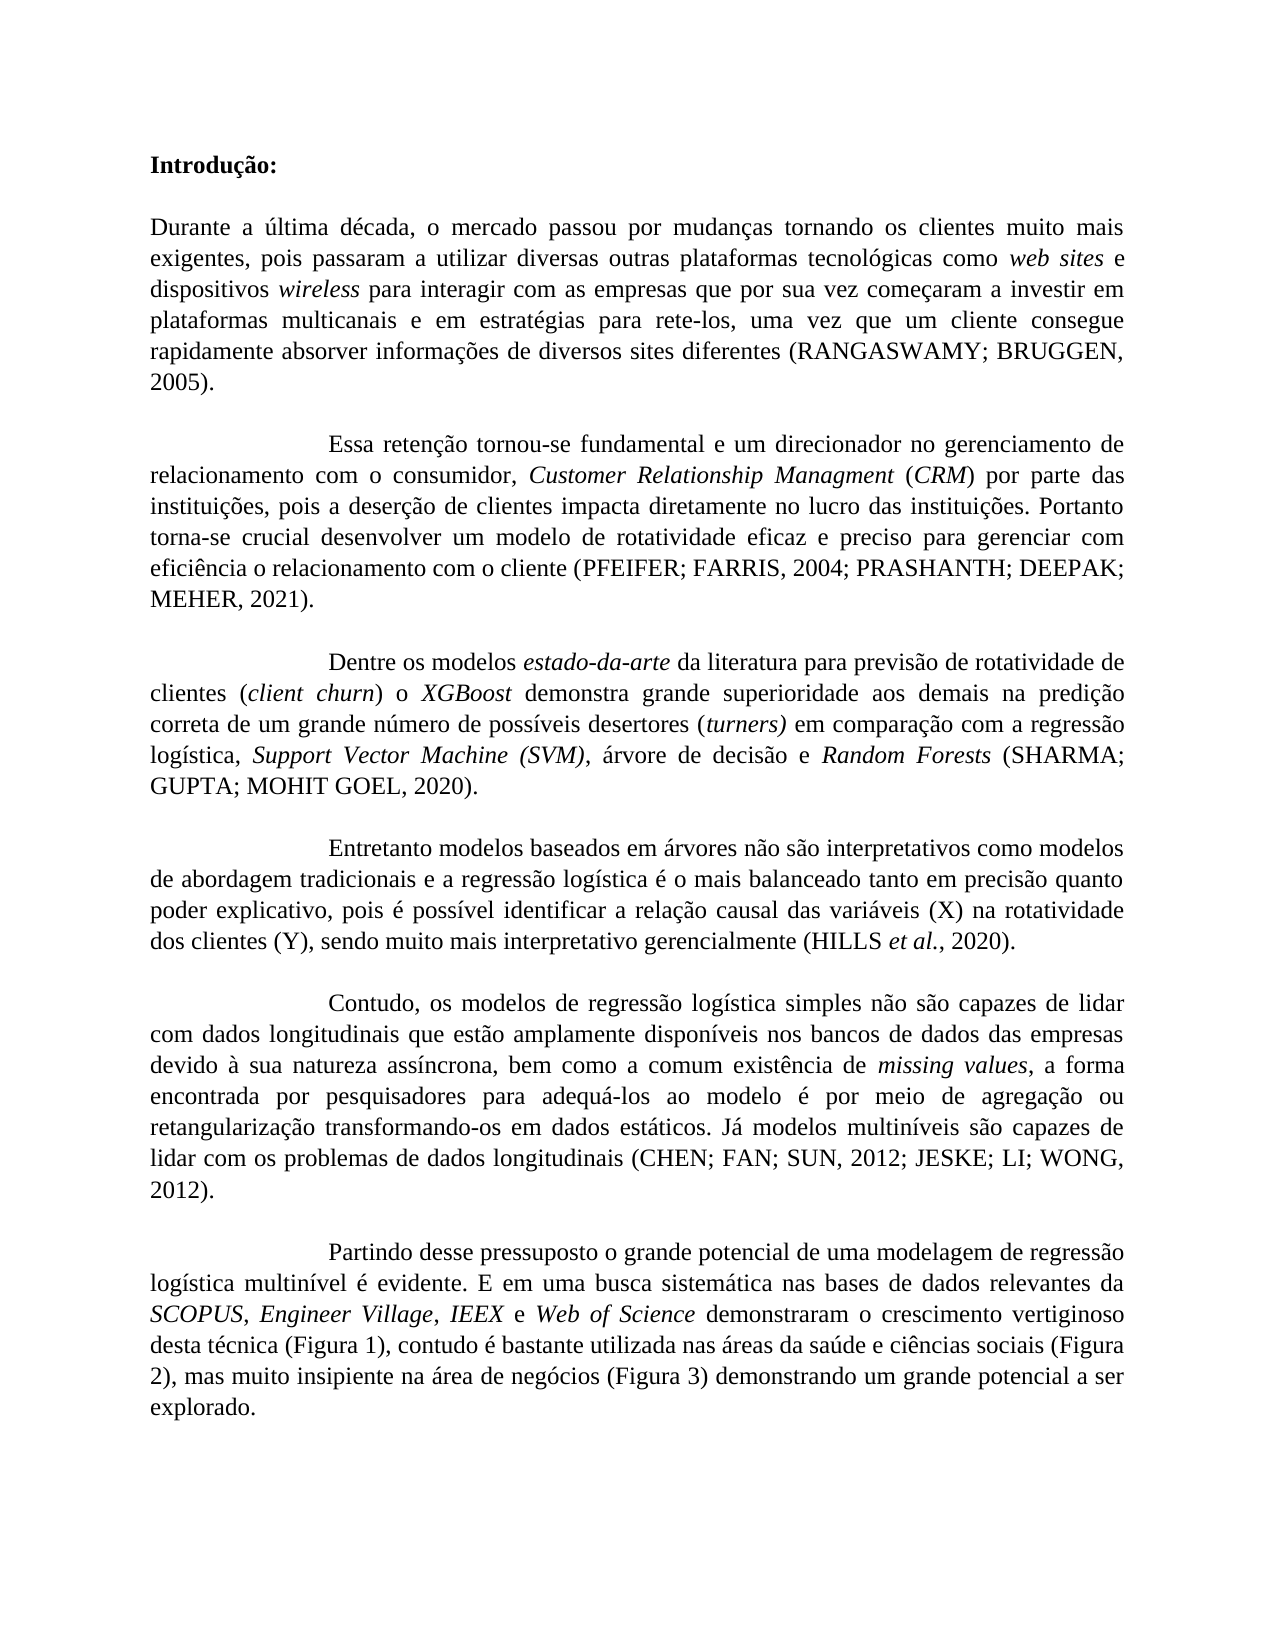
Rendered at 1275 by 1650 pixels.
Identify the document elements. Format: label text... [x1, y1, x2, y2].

text Introdução: [150, 150, 1125, 179]
text Dentre os modelos estado-da-arte da literatura para previsão de rotatividade de clientes (client churn) o XGBoost demonstra grande superioridade aos demais na predição correta de um grande número de possíveis desertores (turners) em comparação com a regressão logística, Support Vector Machine (SVM), árvore de decisão e Random Forests (SHARMA; GUPTA; MOHIT GOEL, 2020). [150, 647, 1125, 799]
text Durante a última década, o mercado passou por mudanças tornando os clientes muito mais exigentes, pois passaram a utilizar diversas outras plataformas tecnológicas como web sites e dispositivos wireless para interagir com as empresas que por sua vez começaram a investir em plataformas multicanais e em estratégias para rete-los, uma vez que um cliente consegue rapidamente absorver informações de diversos sites diferentes (RANGASWAMY; BRUGGEN, 2005). [150, 212, 1125, 396]
text Contudo, os modelos de regressão logística simples não são capazes de lidar com dados longitudinais que estão amplamente disponíveis nos bancos de dados das empresas devido à sua natureza assíncrona, bem como a comum existência de missing values, a forma encontrada por pesquisadores para adequá-los ao modelo é por meio de agregação ou retangularização transformando-os em dados estáticos. Já modelos multiníveis são capazes de lidar com os problemas de dados longitudinais (CHEN; FAN; SUN, 2012; JESKE; LI; WONG, 2012). [150, 988, 1125, 1203]
text Essa retenção tornou-se fundamental e um direcionador no gerenciamento de relacionamento com o consumidor, Customer Relationship Managment (CRM) por parte das instituições, pois a deserção de clientes impacta diretamente no lucro das instituições. Portanto torna-se crucial desenvolver um modelo de rotatividade eficaz e preciso para gerenciar com eficiência o relacionamento com o cliente (PFEIFER; FARRIS, 2004; PRASHANTH; DEEPAK; MEHER, 2021). [150, 429, 1125, 613]
text Entretanto modelos baseados em árvores não são interpretativos como modelos de abordagem tradicionais e a regressão logística é o mais balanceado tanto em precisão quanto poder explicativo, pois é possível identificar a relação causal das variáveis (X) na rotatividade dos clientes (Y), sendo muito mais interpretativo gerencialmente (HILLS et al., 2020). [150, 833, 1125, 955]
text Partindo desse pressuposto o grande potencial de uma modelagem de regressão logística multinível é evidente. E em uma busca sistemática nas bases de dados relevantes da SCOPUS, Engineer Village, IEEX e Web of Science demonstraram o crescimento vertiginoso desta técnica (Figura 1), contudo é bastante utilizada nas áreas da saúde e ciências sociais (Figura 2), mas muito insipiente na área de negócios (Figura 3) demonstrando um grande potencial a ser explorado. [150, 1237, 1125, 1421]
